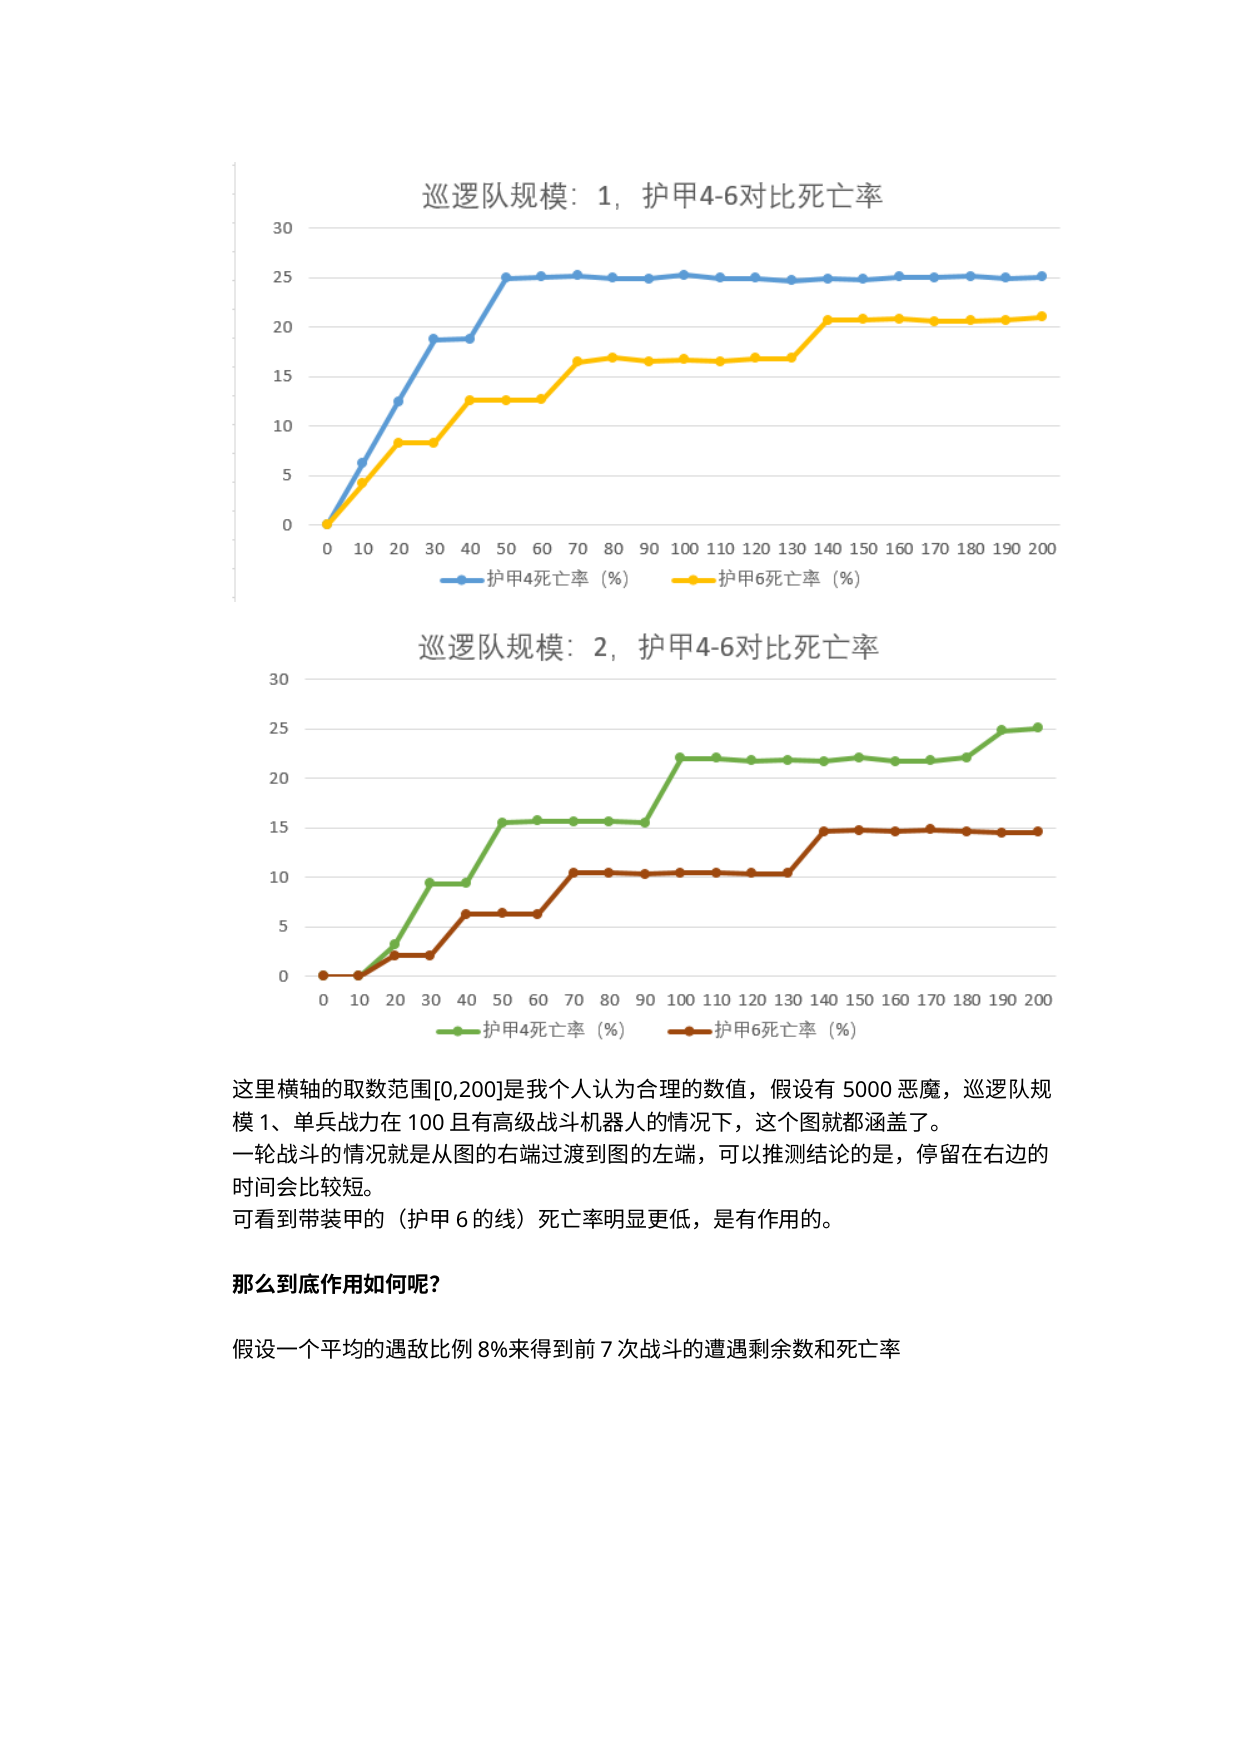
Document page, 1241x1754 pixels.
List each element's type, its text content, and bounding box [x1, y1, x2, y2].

picture [232, 617, 1068, 1052]
picture [232, 162, 1072, 602]
list 这里横轴的取数范围[0,200]是我个人认为合理的数值，假设有5000恶魔，巡逻队规模1、单兵战力在100且有高级战斗机器人的情况下，这个图就都涵盖了。 [232, 1072, 1053, 1137]
list 那么到底作用如何呢？ [232, 1267, 1053, 1299]
list 一轮战斗的情况就是从图的右端过渡到图的左端，可以推测结论的是，停留在右边的时间会比较短。 [232, 1137, 1053, 1202]
list 可看到带装甲的（护甲6的线）死亡率明显更低，是有作用的。 [232, 1202, 1053, 1234]
list 假设一个平均的遇敌比例8%来得到前7次战斗的遭遇剩余数和死亡率 [232, 1332, 1053, 1364]
